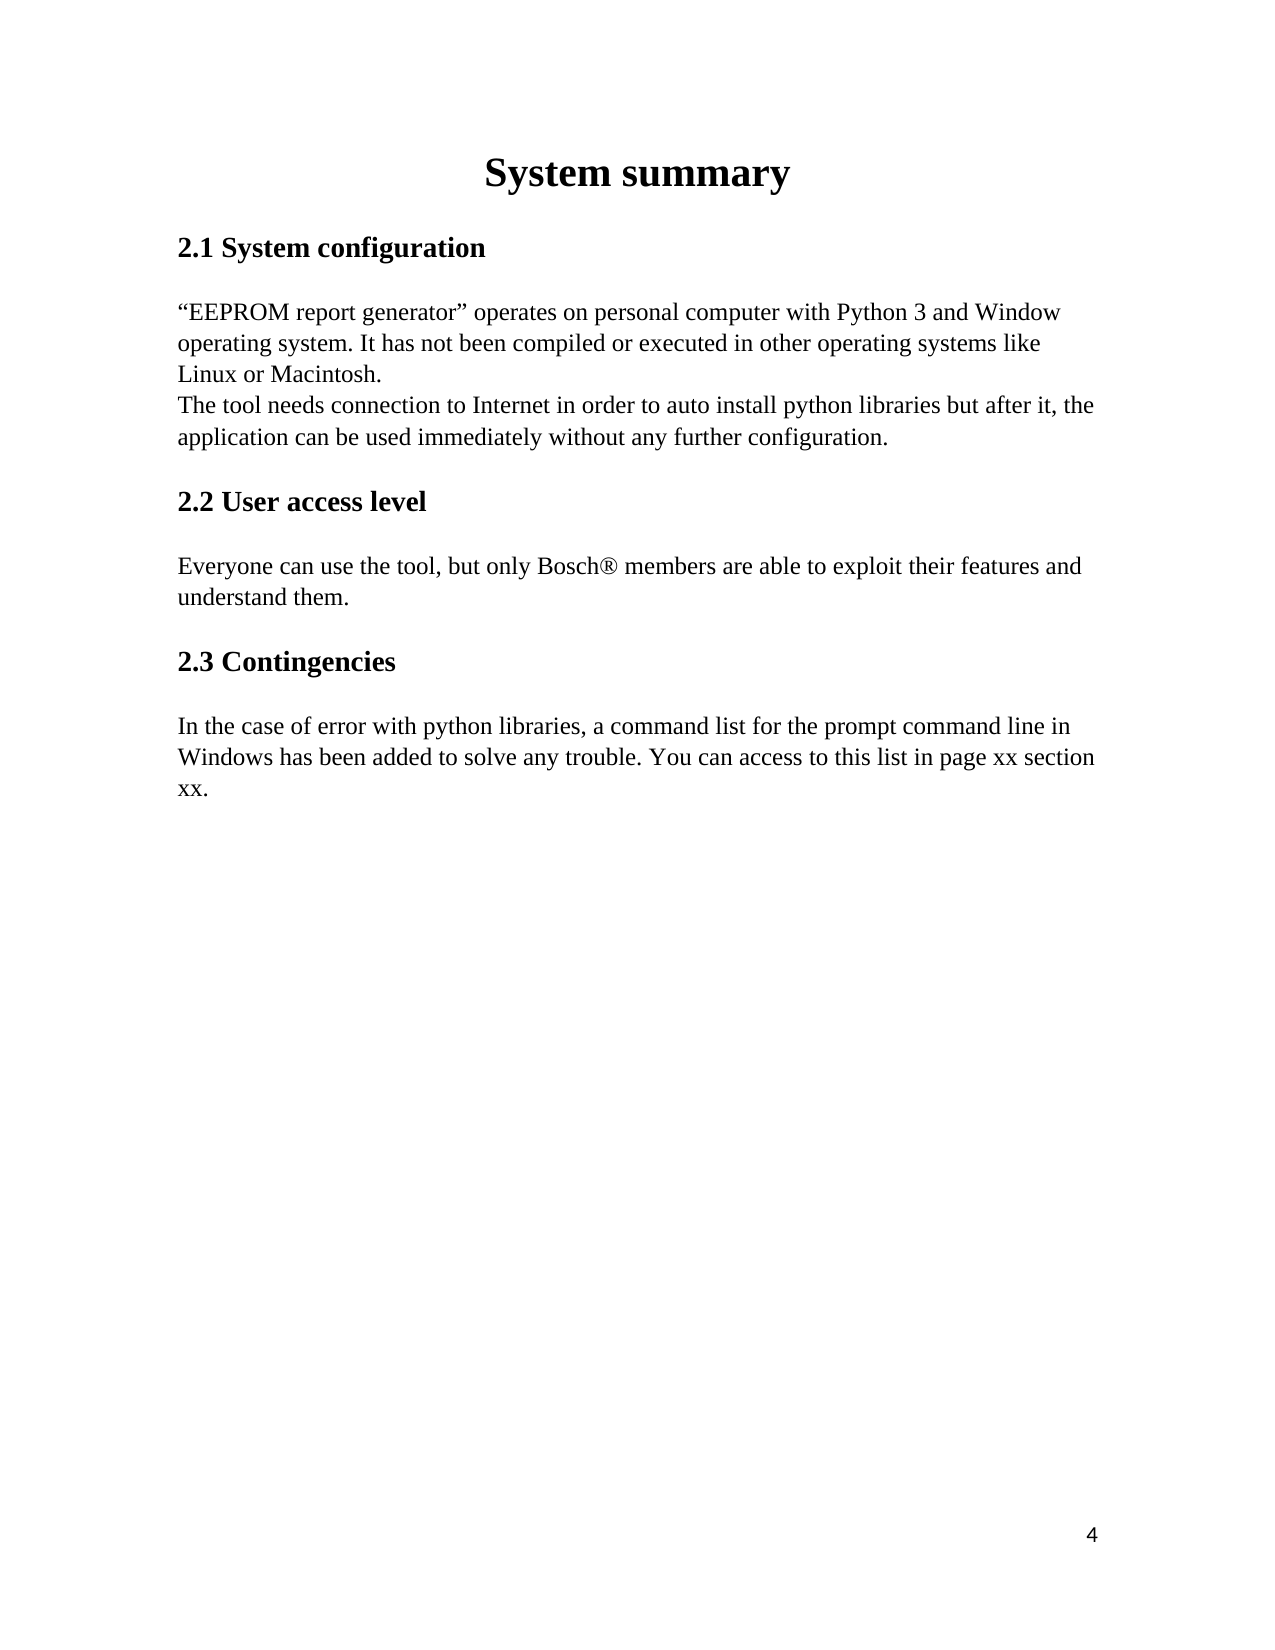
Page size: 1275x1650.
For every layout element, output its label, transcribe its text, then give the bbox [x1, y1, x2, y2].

text In the case of error with python libraries, a command list for the prompt command line in Windows has been added to solve any trouble. You can access to this list in page xx section xx. [177, 711, 1098, 802]
text The tool needs connection to Internet in order to auto install python libraries but after it, the application can be used immediately without any further configuration. [177, 391, 1098, 450]
text 2.3 Contingencies [177, 644, 1098, 678]
text System summary [177, 148, 1098, 196]
text 2.1 System configuration [177, 230, 1098, 264]
text Everyone can use the tool, but only Bosch® members are able to exploit their features and understand them. [177, 551, 1098, 611]
text “EEPROM report generator” operates on personal computer with Python 3 and Window operating system. It has not been compiled or executed in other operating systems like Linux or Macintosh. [177, 297, 1098, 388]
text 2.2 User access level [177, 484, 1098, 517]
